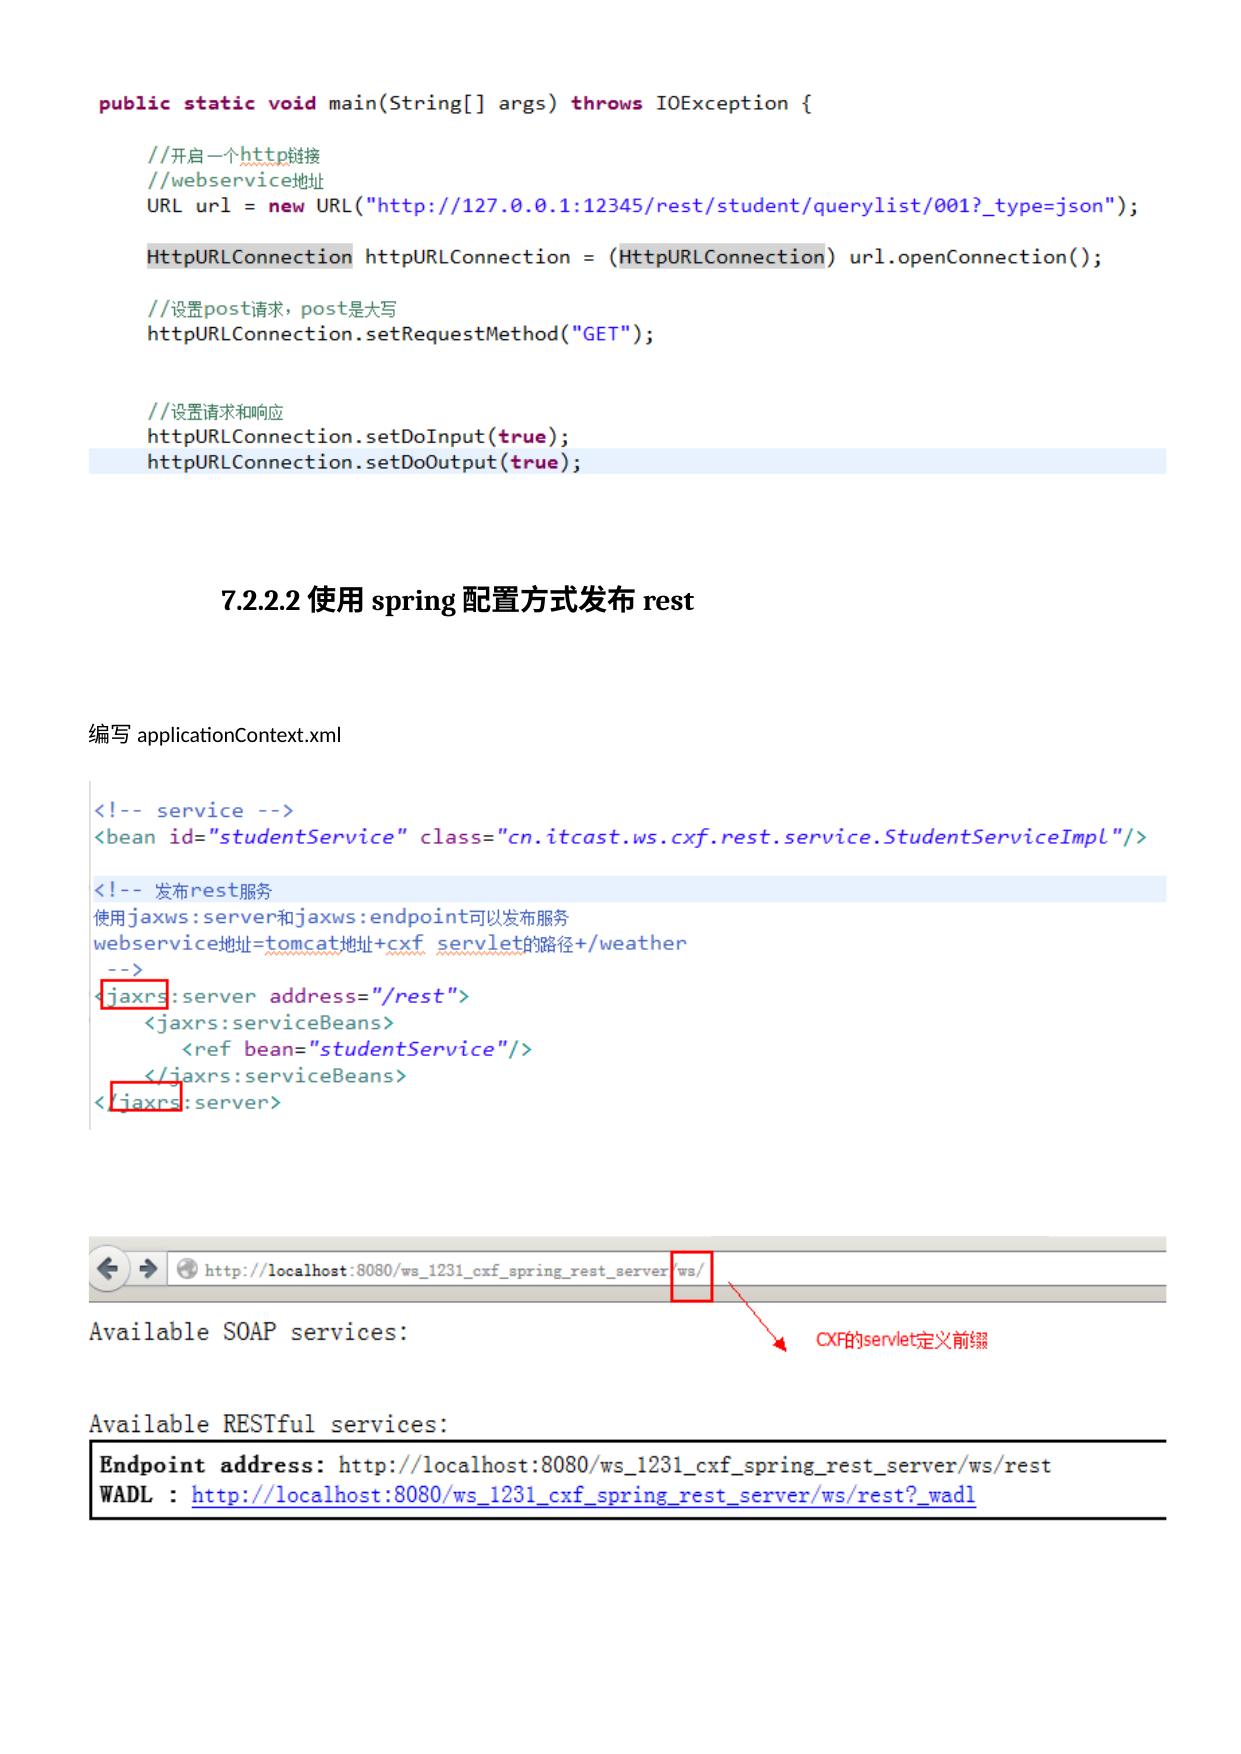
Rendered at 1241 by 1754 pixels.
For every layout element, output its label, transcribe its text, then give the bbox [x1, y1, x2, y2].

picture [88, 781, 1167, 1130]
text 使用spring配置方式发布rest [221, 565, 1167, 630]
picture [88, 1236, 1167, 1620]
text 编写applicationContext.xml [89, 716, 1167, 749]
picture [88, 80, 1167, 489]
